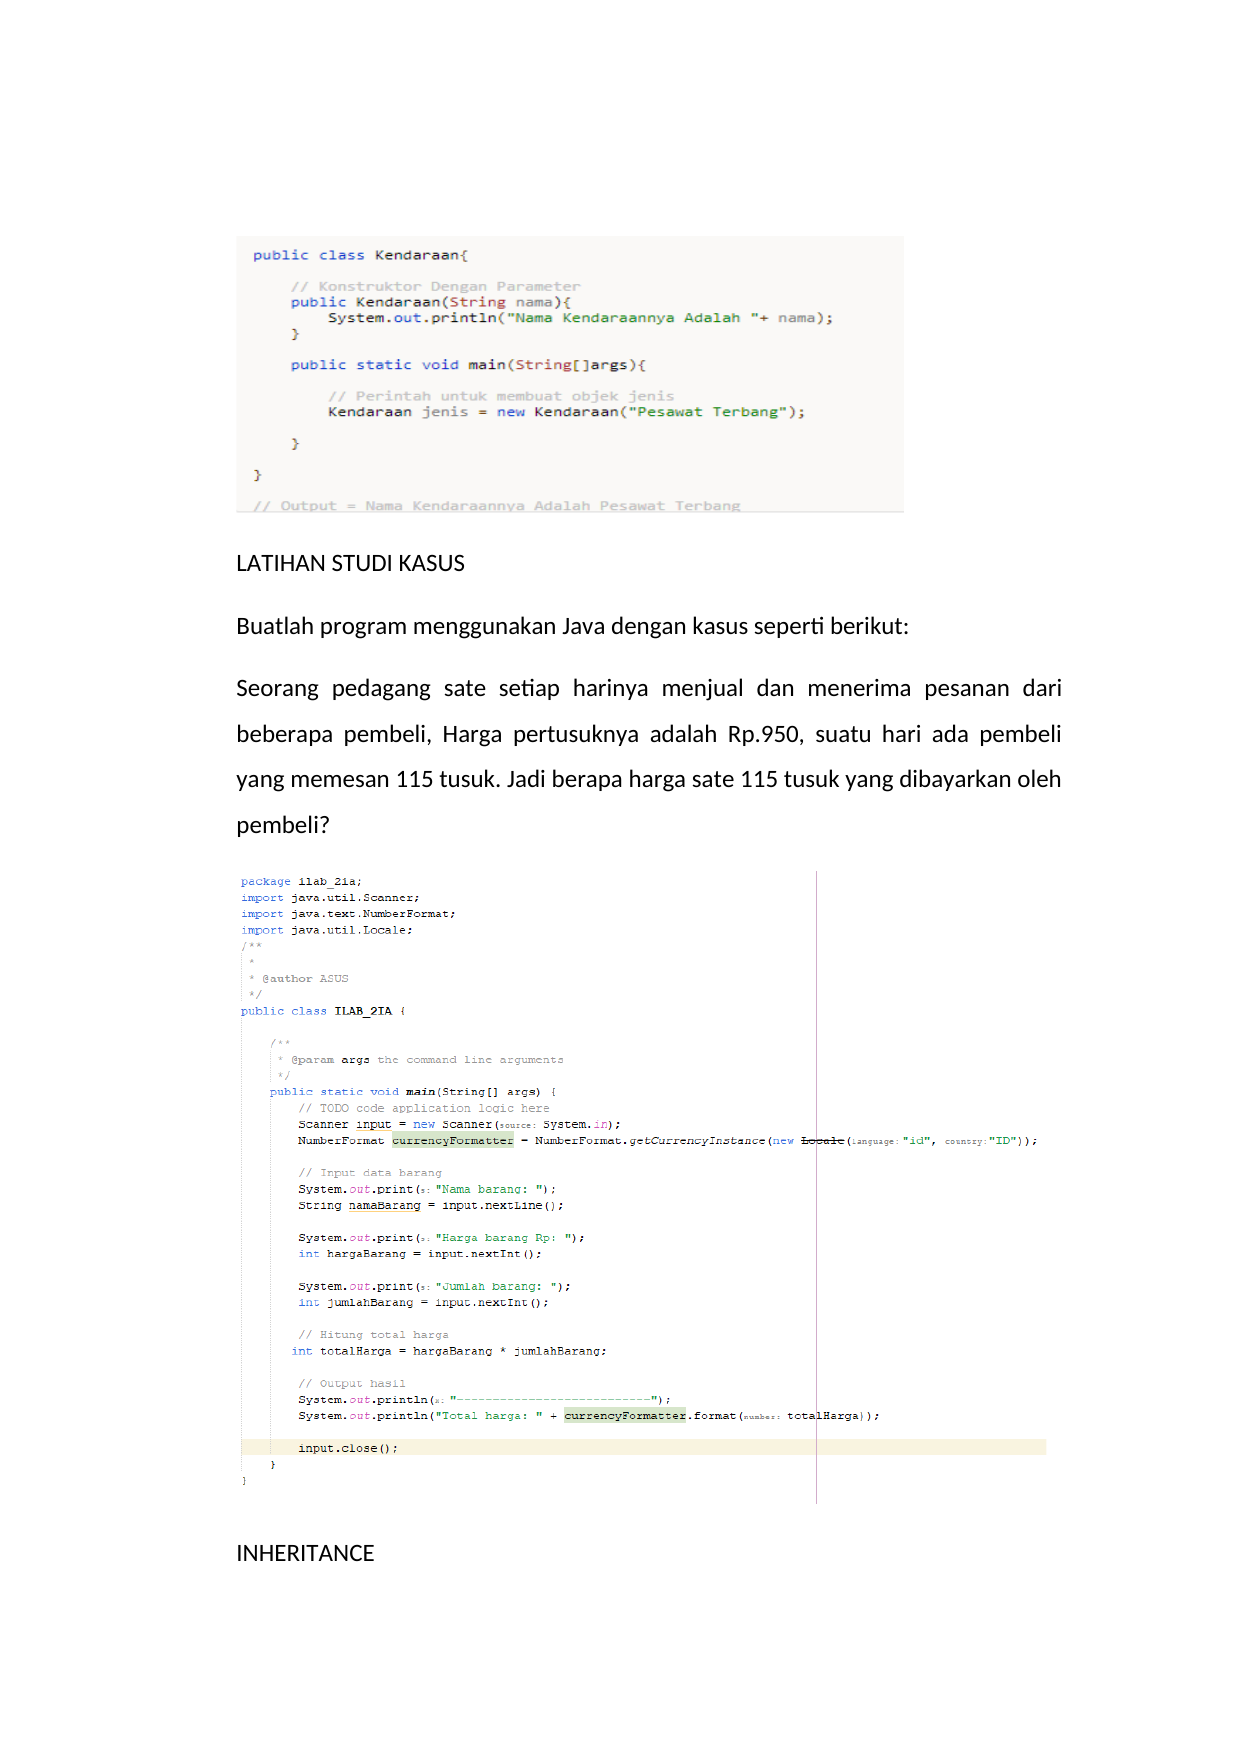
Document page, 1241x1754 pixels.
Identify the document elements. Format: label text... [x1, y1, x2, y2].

picture [236, 871, 1047, 1507]
text Buatlah program menggunakan Java dengan kasus seperti berikut: [236, 610, 1063, 640]
text LATIHAN STUDI KASUS [236, 547, 1063, 578]
text Seorang pedagang sate setiap harinya menjual dan menerima pesanan dari beberapa pembeli, Harga pertusuknya adalah Rp.950, suatu hari ada pembeli yang memesan 115 tusuk. Jadi berapa harga sate 115 tusuk yang dibayarkan oleh pembeli? [236, 672, 1063, 840]
text INHERITANCE [236, 1537, 1063, 1567]
picture [236, 236, 904, 517]
